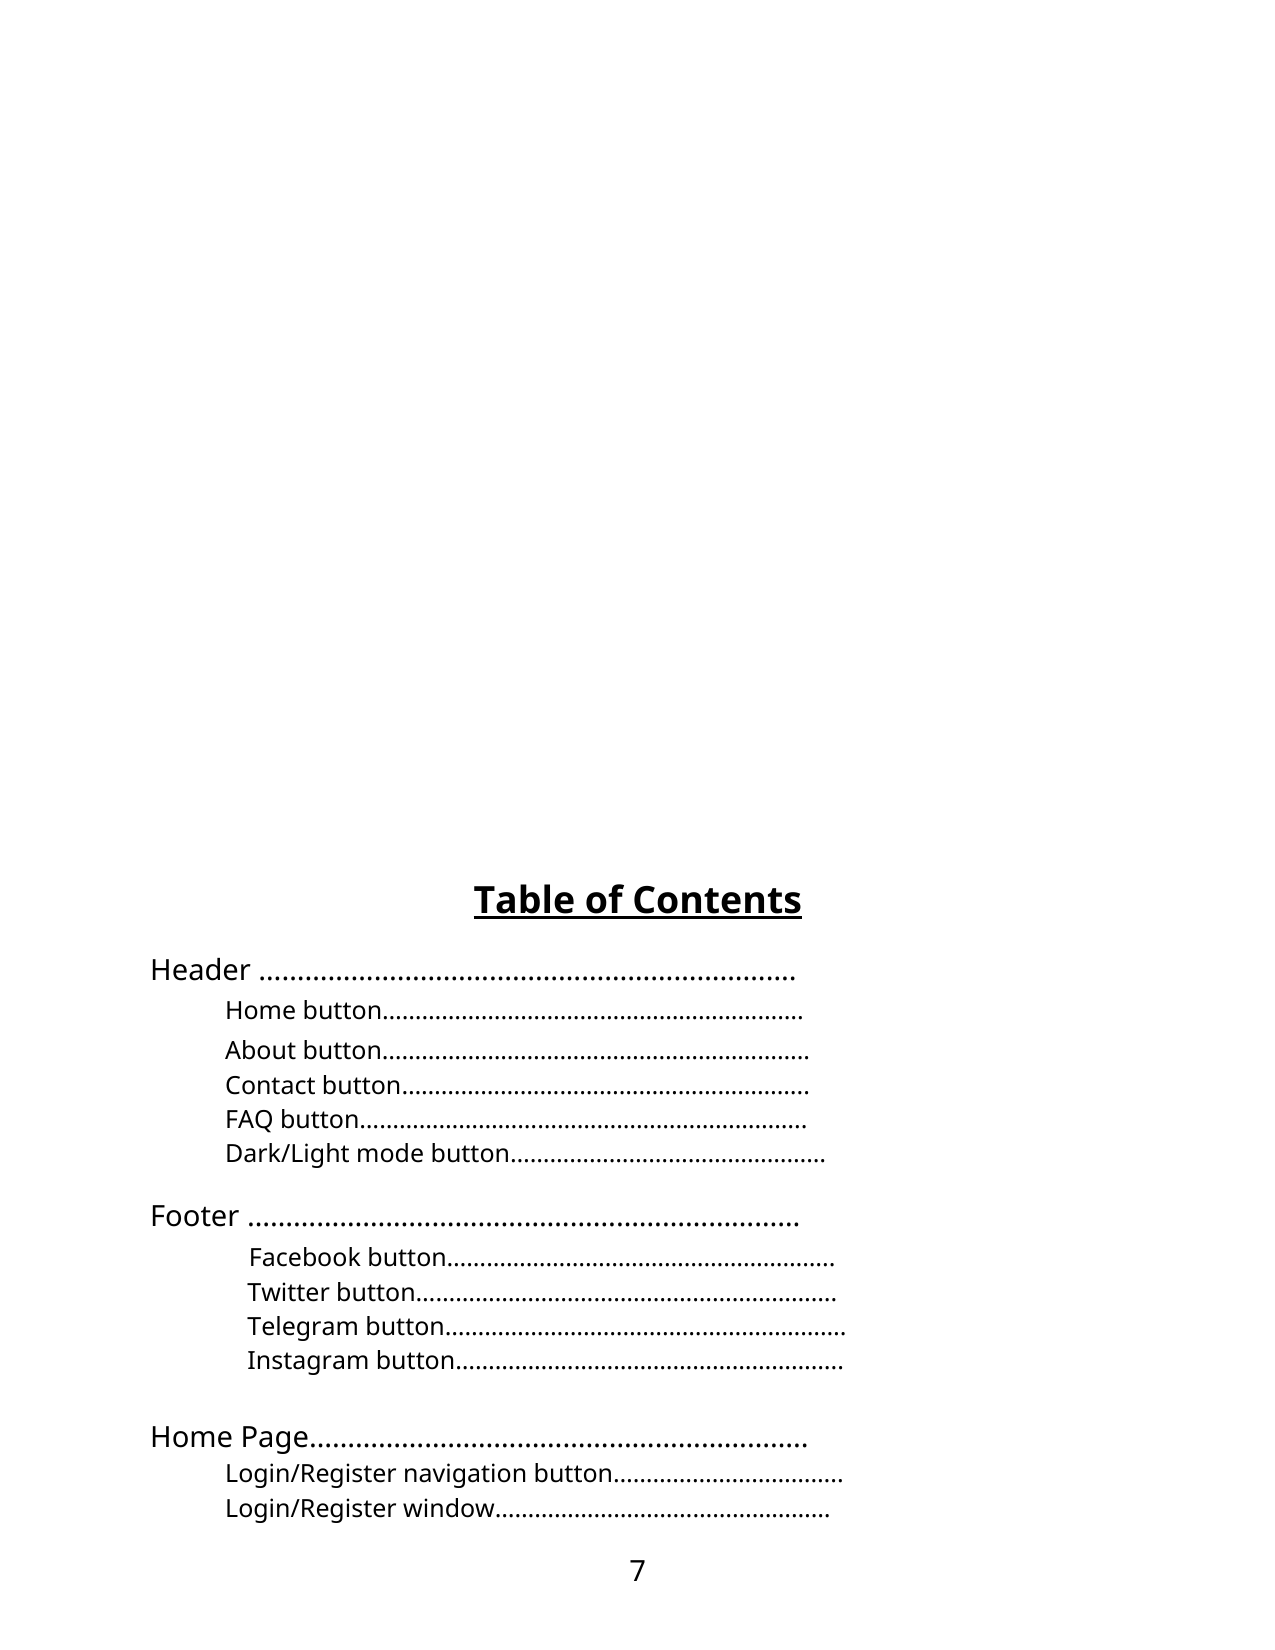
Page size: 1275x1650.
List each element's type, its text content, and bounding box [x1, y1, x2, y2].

text Footer ……………………………………………………………… Facebook button………………………………………………….. Twitter button………………………………………………………. Telegram button……………………………………………………. Instagram button………………………………………………….. Home Page……………………………………………………….. Login/Register navigation button…………………………….. Login/Register window…………………………………………… [150, 1195, 1125, 1524]
text Header ……………………………………………………………. Home button………………………………………………………. About button……………………………………………………….. Contact button…………………………………………………….. FAQ button………………………………………………………….. Dark/Light mode button………………………………………… [150, 949, 1125, 1170]
text Table of Contents [150, 873, 1125, 924]
